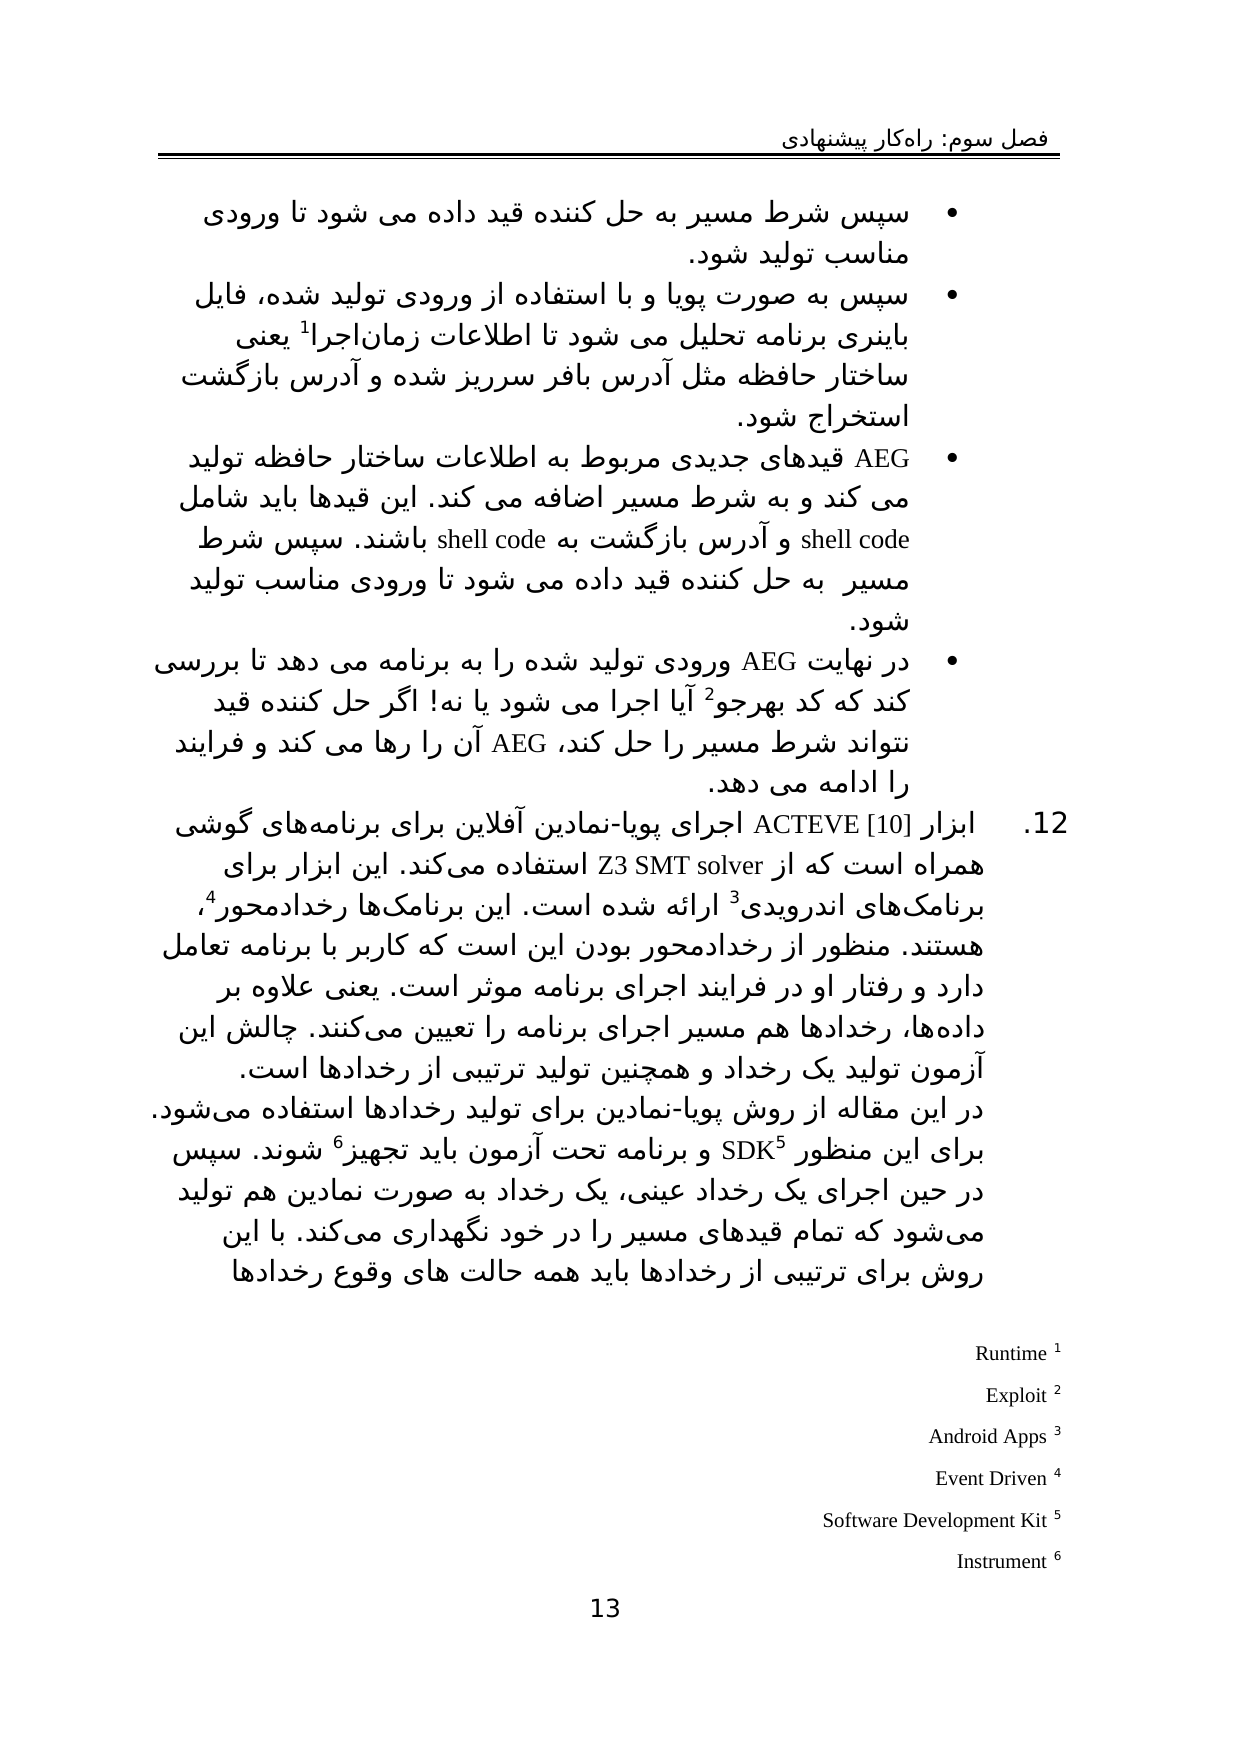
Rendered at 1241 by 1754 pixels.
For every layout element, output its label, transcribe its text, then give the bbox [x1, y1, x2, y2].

list سپس شرط مسیر به حل کننده قید داده می شود تا ورودی مناسب تولید شود. [150, 196, 948, 270]
list ابزار ACTEVE [10] اجرای پویا-نمادین آفلاین برای برنامه‌های گوشی همراه است که از Z3 SMT solver استفاده می‌کند. این ابزار برای برنامک‌های اندرویدی ارائه شده است. این برنامک‌ها رخدادمحور، هستند. منظور از رخدادمحور بودن این است که کاربر با برنامه تعامل دارد و رفتار او در فرایند اجرای برنامه موثر است. یعنی علاوه بر داده‌ها، رخدادها هم مسیر اجرای برنامه را تعیین می‌کنند. چالش این آزمون تولید یک رخداد و همچنین تولید ترتیبی از رخدادها است. [150, 807, 1023, 1085]
list در نهایت AEG ورودی تولید شده را به برنامه می دهد تا بررسی کند که کد بهرجو آیا اجرا می شود یا نه! اگر حل کننده قید نتواند شرط مسیر را حل کند، AEG آن را رها می کند و فرایند را ادامه می دهد. [150, 644, 948, 800]
list سپس به صورت پویا و با استفاده از ورودی تولید شده، فایل باینری برنامه تحلیل می شود تا اطلاعات زمان‌اجرا یعنی ساختار حافظه مثل آدرس بافر سرریز شده و آدرس بازگشت استخراج شود. [150, 277, 948, 433]
list AEG قیدهای جدیدی مربوط به اطلاعات ساختار حافظه تولید می کند و به شرط مسیر اضافه می کند. این قیدها باید شامل shell code و آدرس بازگشت به shell code باشند. سپس شرط مسیر به حل کننده قید داده می شود تا ورودی مناسب تولید شود. [150, 440, 948, 637]
